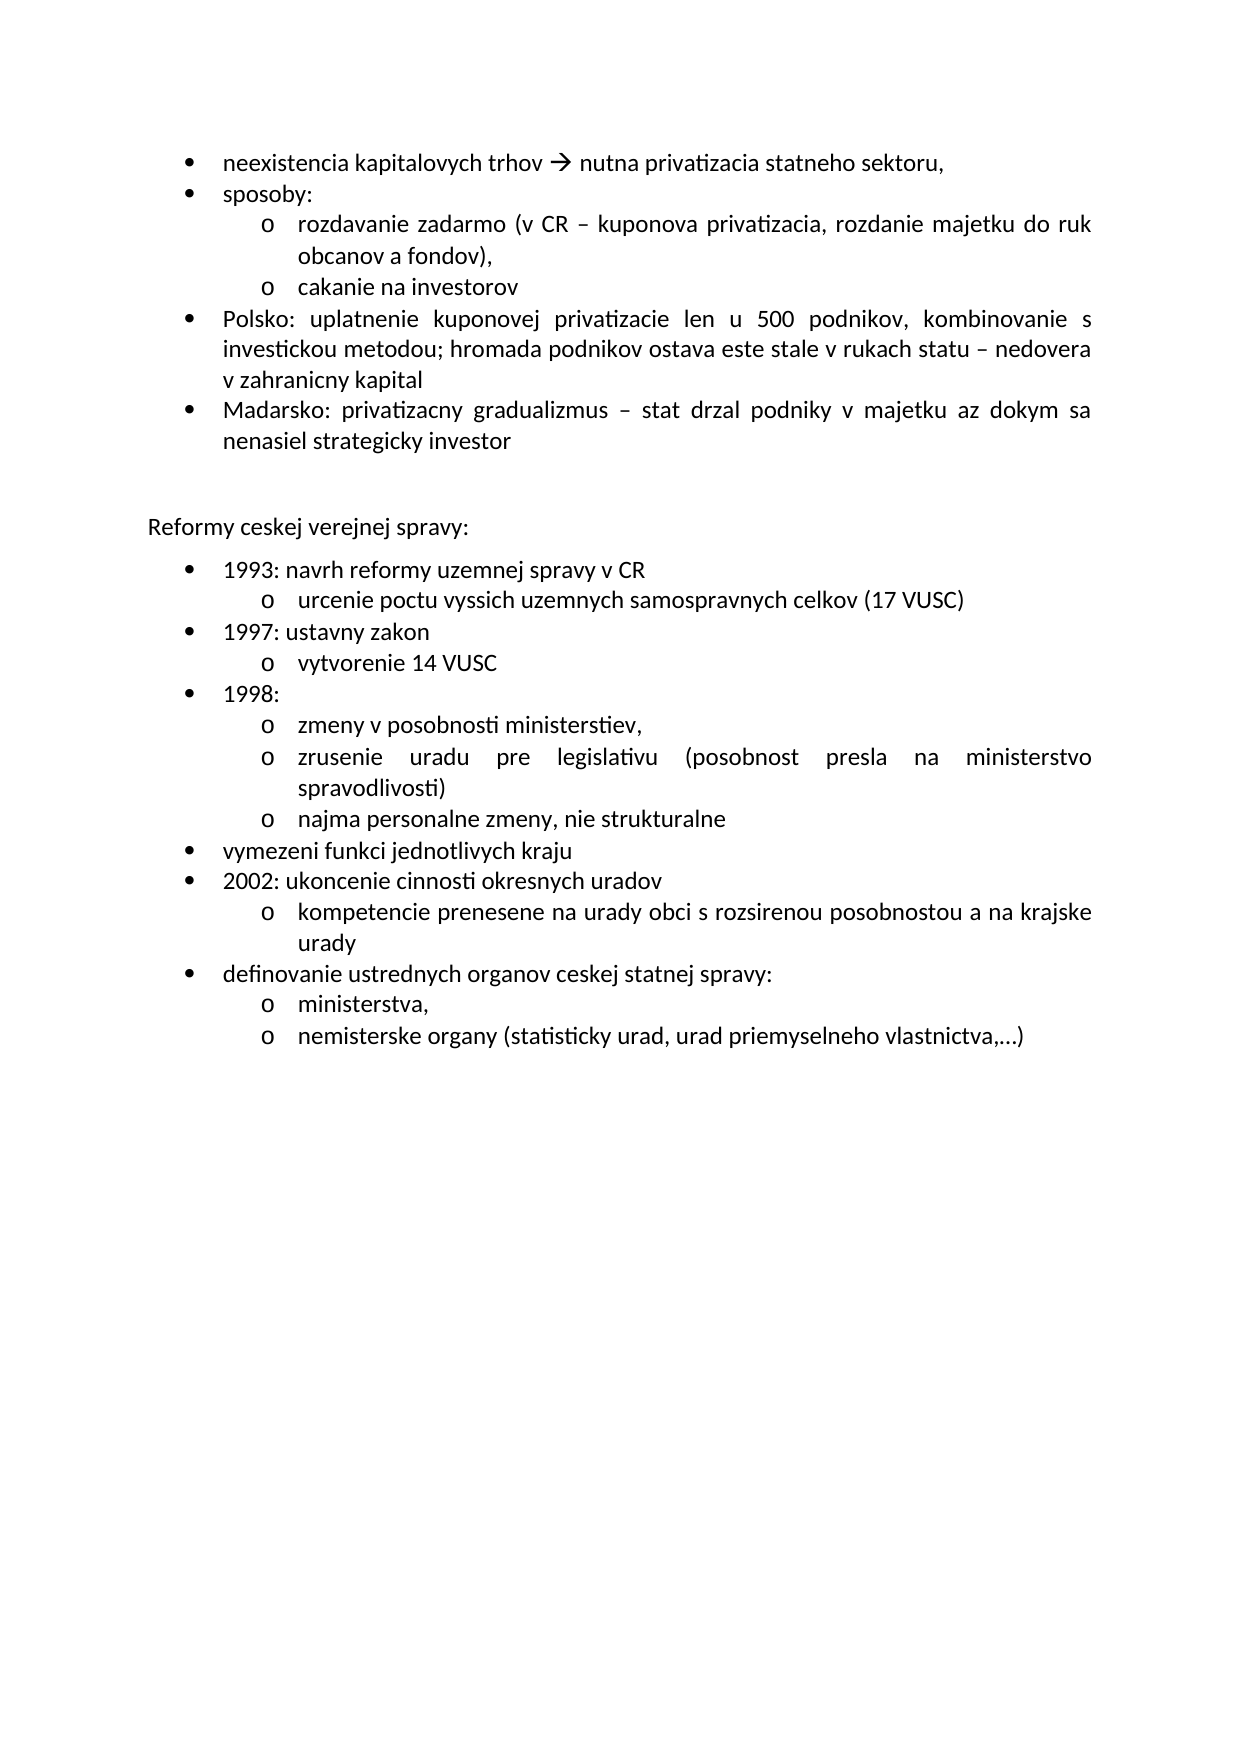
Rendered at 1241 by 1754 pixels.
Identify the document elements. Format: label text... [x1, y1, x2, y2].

list 1997: ustavny zakon [185, 616, 1093, 647]
text Reformy ceskej verejnej spravy: [148, 511, 1093, 541]
list Madarsko: privatizacny gradualizmus – stat drzal podniky v majetku az dokym sa nenasiel strategicky investor [185, 394, 1093, 455]
list zrusenie uradu pre legislativu (posobnost presla na ministerstvo spravodlivosti) [260, 741, 1093, 803]
list nemisterske organy (statisticky urad, urad priemyselneho vlastnictva,…) [260, 1020, 1093, 1052]
list vytvorenie 14 VUSC [260, 647, 1093, 678]
list neexistencia kapitalovych trhov nutna privatizacia statneho sektoru, [185, 148, 1093, 178]
list cakanie na investorov [260, 271, 1093, 303]
list 2002: ukoncenie cinnosti okresnych uradov [185, 865, 1093, 896]
list 1998: [185, 678, 1093, 709]
list Polsko: uplatnenie kuponovej privatizacie len u 500 podnikov, kombinovanie s investickou metodou; hromada podnikov ostava este stale v rukach statu – nedovera v zahranicny kapital [185, 303, 1093, 394]
list kompetencie prenesene na urady obci s rozsirenou posobnostou a na krajske urady [260, 896, 1093, 958]
list ministerstva, [260, 989, 1093, 1020]
list rozdavanie zadarmo (v CR – kuponova privatizacia, rozdanie majetku do ruk obcanov a fondov), [260, 209, 1093, 271]
list definovanie ustrednych organov ceskej statnej spravy: [185, 958, 1093, 989]
list najma personalne zmeny, nie strukturalne [260, 803, 1093, 835]
list sposoby: [185, 178, 1093, 209]
list urcenie poctu vyssich uzemnych samospravnych celkov (17 VUSC) [260, 584, 1093, 616]
list zmeny v posobnosti ministerstiev, [260, 709, 1093, 741]
list 1993: navrh reformy uzemnej spravy v CR [185, 554, 1093, 584]
list vymezeni funkci jednotlivych kraju [185, 835, 1093, 865]
